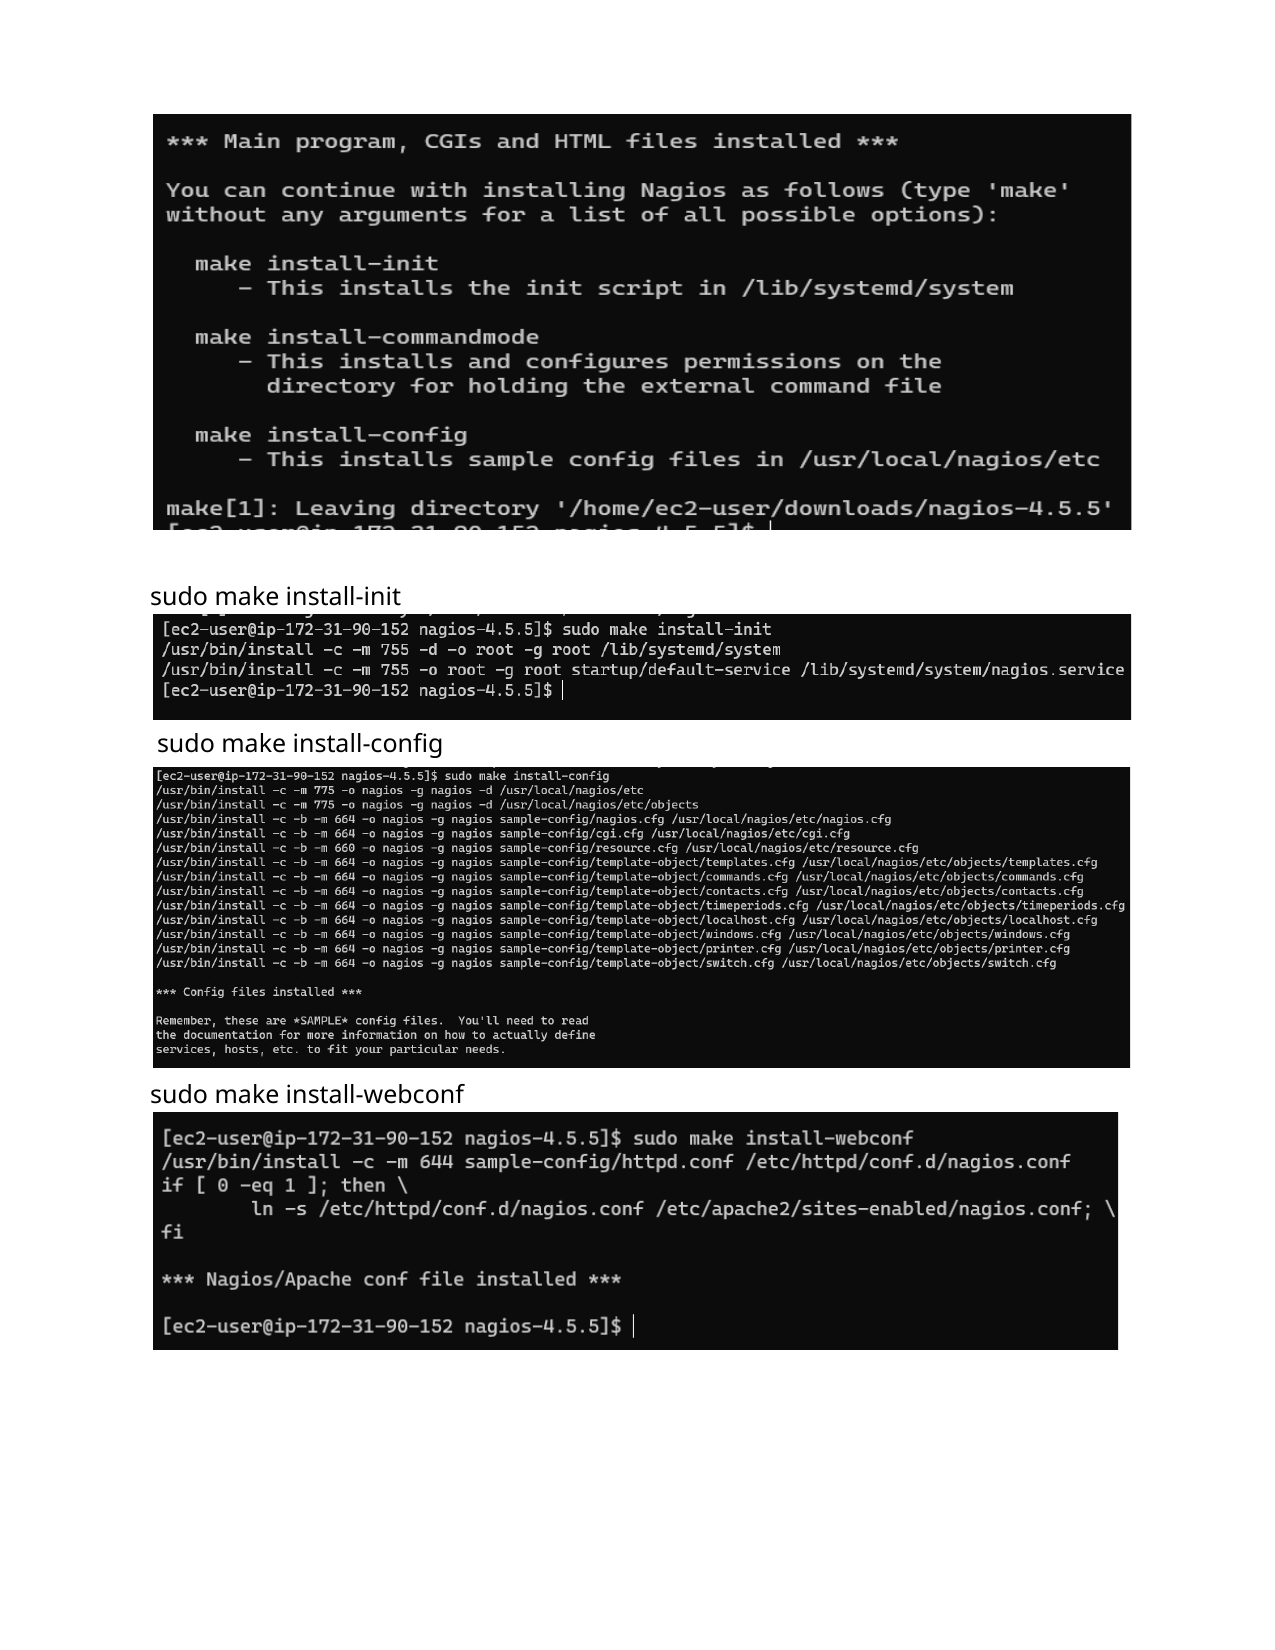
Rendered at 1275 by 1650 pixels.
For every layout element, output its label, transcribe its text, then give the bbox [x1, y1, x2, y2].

text sudo make install-init [150, 578, 1160, 612]
picture [153, 114, 1132, 530]
picture [153, 614, 1132, 720]
picture [153, 1112, 1119, 1350]
picture [153, 767, 1130, 1068]
text sudo make install-webconf [150, 1077, 1160, 1111]
